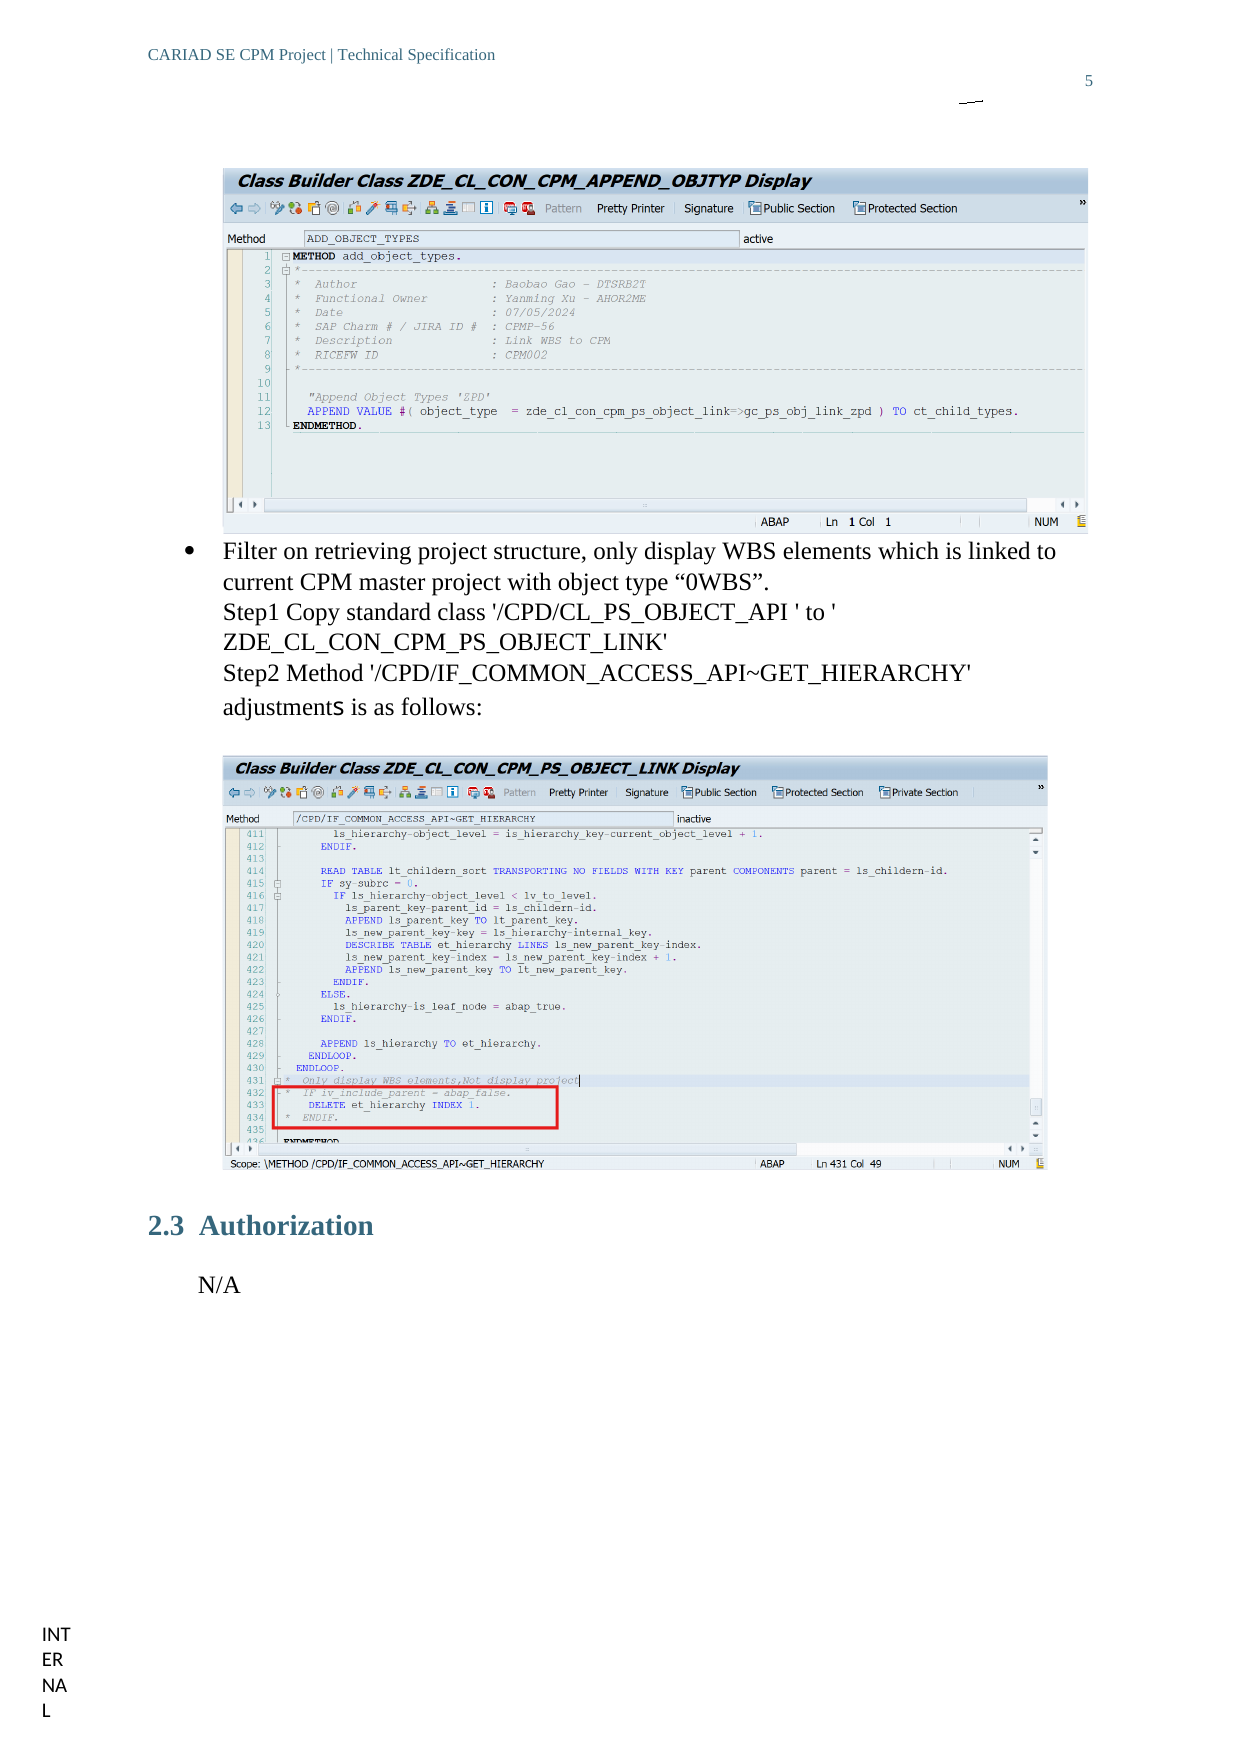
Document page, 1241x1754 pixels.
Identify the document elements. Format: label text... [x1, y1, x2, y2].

list Step1 Copy standard class '/CPD/CL_PS_OBJECT_API ' to ' ZDE_CL_CON_CPM_PS_OBJECT_LINK' [223, 597, 1092, 656]
list Filter on retrieving project structure, only display WBS elements which is linked to current CPM master project with object type “0WBS”. [185, 536, 1092, 595]
picture [222, 755, 1048, 1170]
subtitle Authorization [148, 1208, 1092, 1242]
picture [222, 168, 1089, 535]
text N/A [148, 1271, 1092, 1299]
list Step2 Method '/CPD/IF_COMMON_ACCESS_API~GET_HIERARCHY' adjustments is as follows: [223, 658, 1092, 723]
